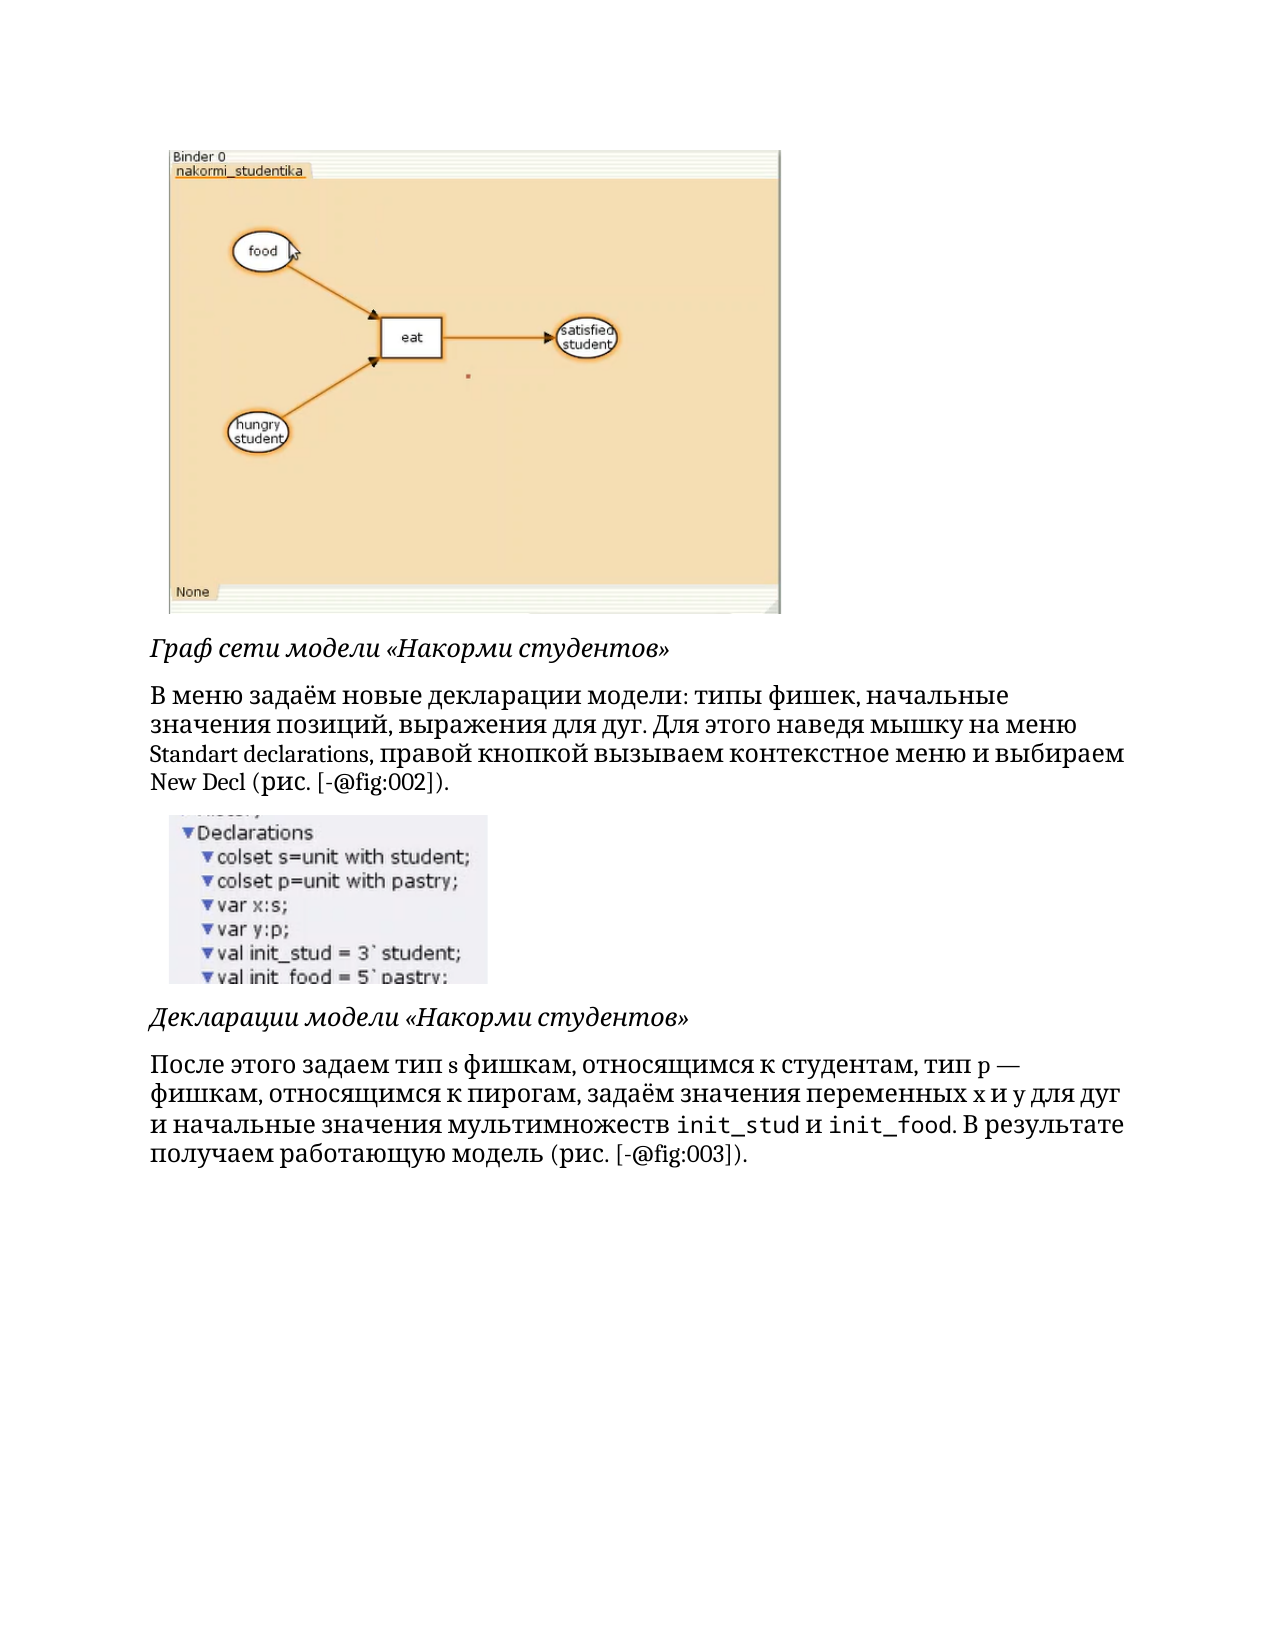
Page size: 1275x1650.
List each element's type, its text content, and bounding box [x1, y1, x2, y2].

text В меню задаём новые декларации модели: типы фишек, начальные значения позиций, выражения для дуг. Для этого наведя мышку на меню Standart declarations, правой кнопкой вызываем контекстное меню и выбираем New Decl (рис. [-@fig:002]). [150, 682, 1125, 797]
text Декларации модели «Накорми студентов» [150, 1004, 1125, 1033]
picture [168, 150, 782, 614]
text Граф сети модели «Накорми студентов» [150, 634, 1125, 663]
picture [168, 815, 488, 984]
text После этого задаем тип s фишкам, относящимся к студентам, тип p — фишкам, относящимся к пирогам, задаём значения переменных x и y для дуг и начальные значения мультимножеств init_stud и init_food. В результате получаем работающую модель (рис. [-@fig:003]). [150, 1051, 1125, 1169]
